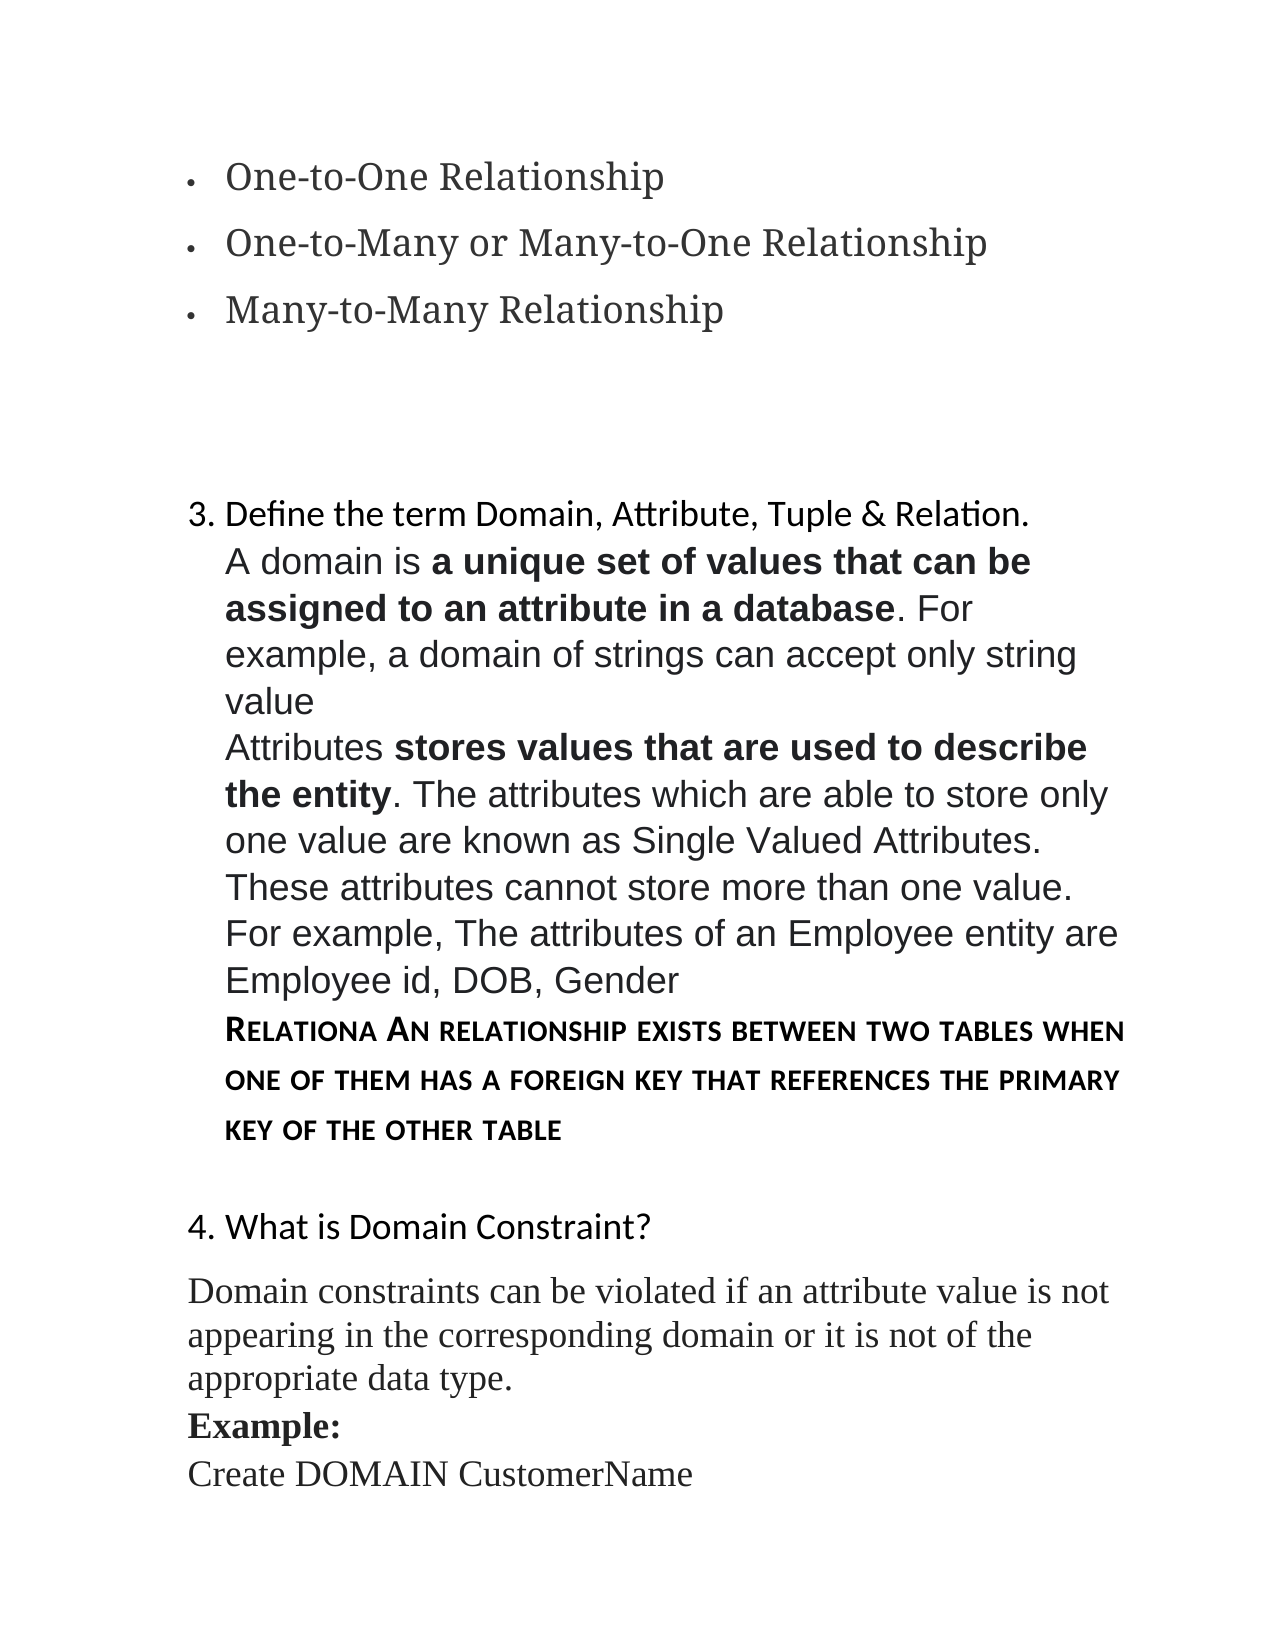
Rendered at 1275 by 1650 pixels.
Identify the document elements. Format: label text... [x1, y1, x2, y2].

list What is Domain Constraint? [187, 1203, 1125, 1248]
text Example: [187, 1403, 1125, 1446]
text Domain constraints can be violated if an attribute value is not appearing in the corresponding domain or it is not of the appropriate data type. [187, 1269, 1125, 1398]
list A domain is a unique set of values that can be assigned to an attribute in a database. For example, a domain of strings can accept only string value [225, 539, 1125, 722]
text Create DOMAIN CustomerName [187, 1452, 1125, 1495]
list Define the term Domain, Attribute, Tuple & Relation. [187, 490, 1125, 536]
list Attributes stores values that are used to describe the entity. The attributes which are able to store only one value are known as Single Valued Attributes. These attributes cannot store more than one value. For example, The attributes of an Employee entity are Employee id, DOB, Gender [225, 725, 1125, 1001]
list One-to-One Relationship [187, 150, 1125, 201]
list One-to-Many or Many-to-One Relationship [187, 217, 1125, 268]
list Relationa An relationship exists between two tables when one of them has a foreign key that references the primary key of the other table [225, 1005, 1125, 1149]
list Many-to-Many Relationship [187, 283, 1125, 334]
